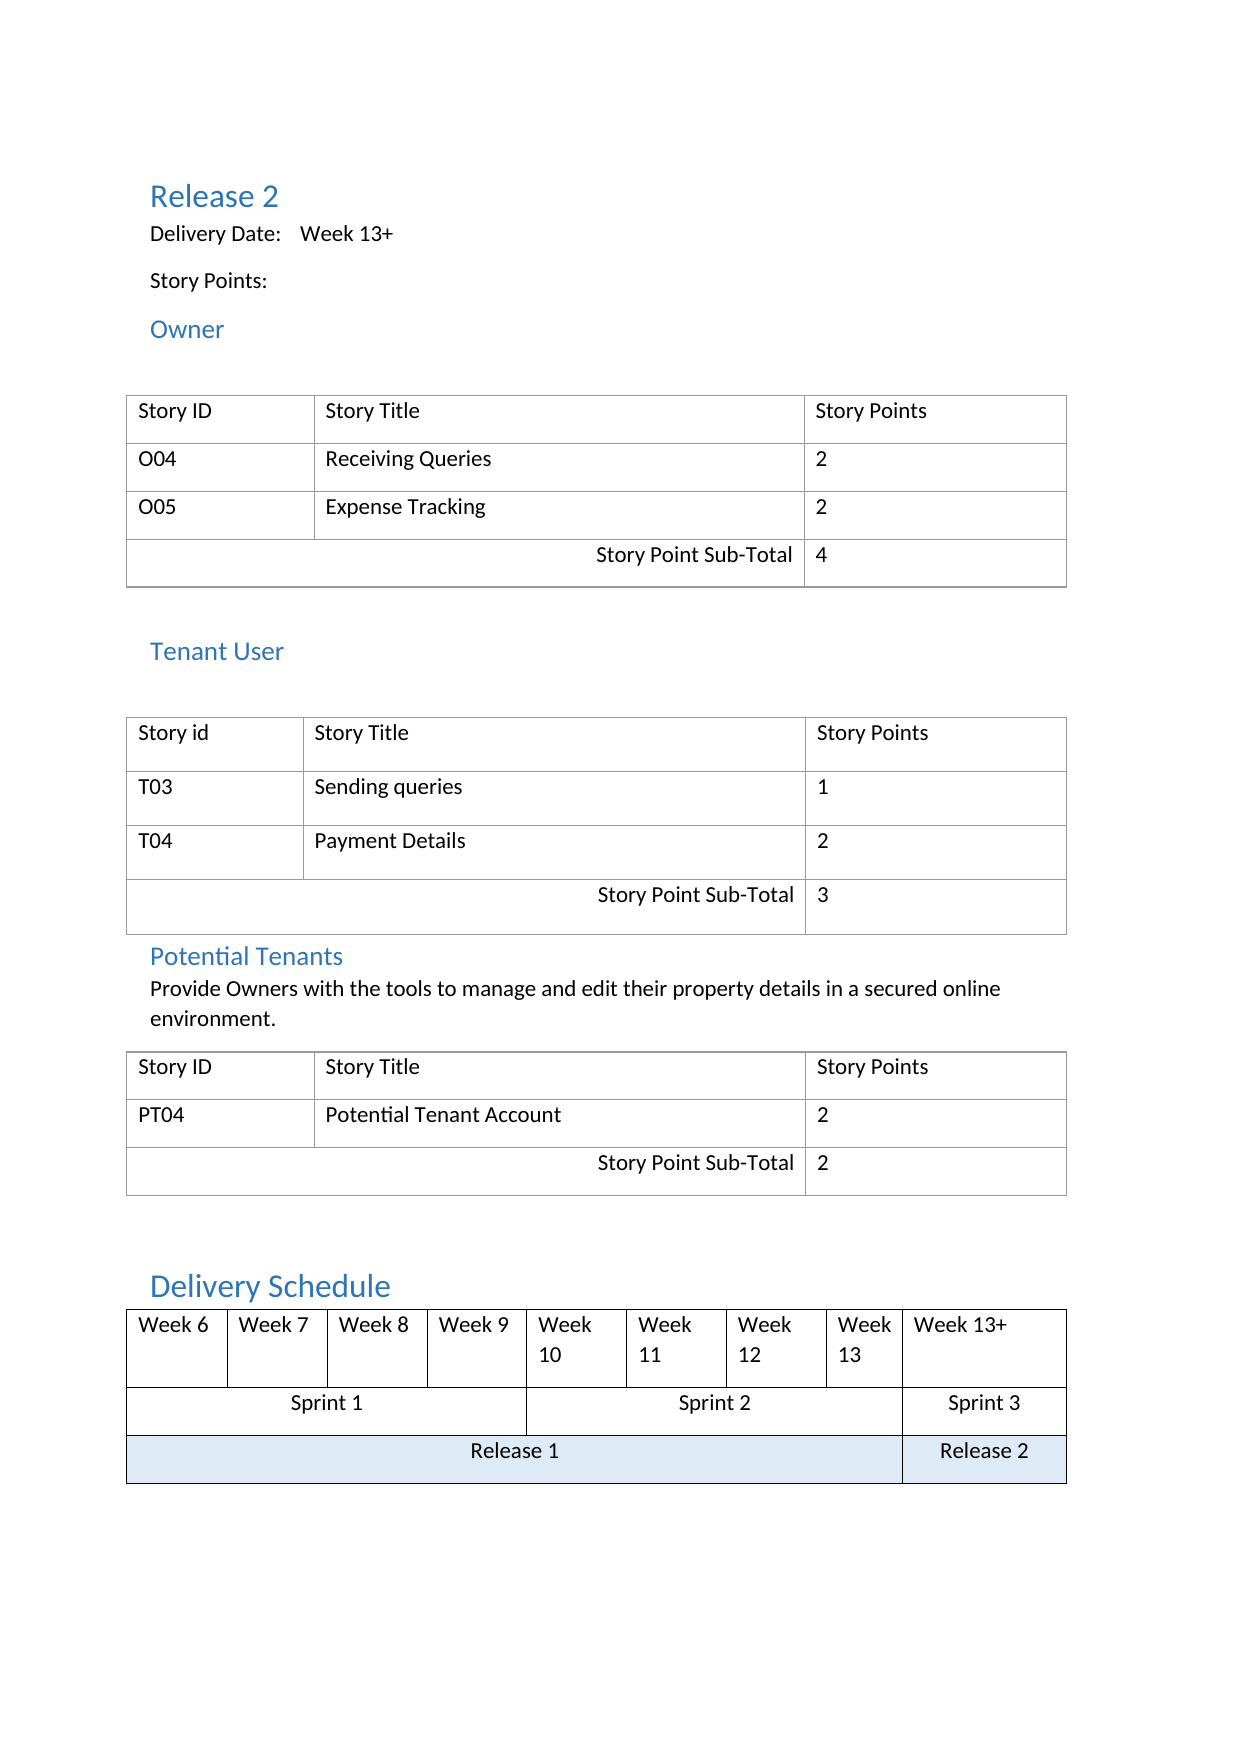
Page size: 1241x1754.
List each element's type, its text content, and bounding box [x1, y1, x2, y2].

table_cell 2 [806, 1148, 1066, 1195]
table_cell O04 [127, 444, 314, 491]
subtitle Tenant User [150, 634, 1090, 667]
subtitle Owner [150, 313, 1090, 346]
table_header Story ID [127, 396, 314, 443]
table_cell Sprint 3 [903, 1388, 1066, 1435]
table_header Week 7 [228, 1310, 327, 1387]
table_cell 2 [805, 444, 1066, 491]
table_cell 3 [806, 880, 1066, 933]
subtitle Potential Tenants [150, 939, 1090, 972]
table_cell PT04 [127, 1100, 314, 1147]
table_cell Story Point Sub-Total [127, 880, 805, 933]
table_cell T03 [127, 772, 303, 825]
text Provide Owners with the tools to manage and edit their property details in a secured online environment. [150, 974, 1090, 1033]
table_cell Potential Tenant Account [315, 1100, 805, 1147]
table_cell Story Point Sub-Total [127, 540, 804, 586]
table_cell Payment Details [304, 826, 805, 879]
table_header Week 13+ [903, 1310, 1066, 1387]
table_header Story Points [806, 718, 1066, 771]
table_cell Sprint 2 [527, 1388, 902, 1435]
subtitle Delivery Schedule [150, 1265, 1090, 1306]
table_header Week 10 [527, 1310, 626, 1387]
text Story Points: [150, 266, 1090, 294]
table_header Week 13 [827, 1310, 902, 1387]
table_cell 4 [805, 540, 1066, 586]
table_cell O05 [127, 492, 314, 539]
table_cell 1 [806, 772, 1066, 825]
table_cell T04 [127, 826, 303, 879]
table_header Story Title [315, 1053, 805, 1099]
table_header Story Points [806, 1053, 1066, 1099]
table_cell Sending queries [304, 772, 805, 825]
table_cell 2 [805, 492, 1066, 539]
table_header Week 12 [727, 1310, 826, 1387]
table_header Week 8 [328, 1310, 427, 1387]
table_cell Release 1 [127, 1436, 902, 1483]
table_cell Receiving Queries [315, 444, 804, 491]
table_header Story ID [127, 1053, 314, 1099]
table_header Week 11 [627, 1310, 726, 1387]
table_header Story id [127, 718, 303, 771]
table_header Week 6 [127, 1310, 227, 1387]
table_cell Sprint 1 [127, 1388, 526, 1435]
table_header Story Title [304, 718, 805, 771]
table_cell Release 2 [903, 1436, 1066, 1483]
table_header Story Title [315, 396, 804, 443]
table_cell Expense Tracking [315, 492, 804, 539]
table_header Story Points [805, 396, 1066, 443]
table_cell 2 [806, 1100, 1066, 1147]
text Delivery Date: Week 13+ [150, 219, 1090, 247]
subtitle Release 2 [150, 175, 1090, 216]
table_cell Story Point Sub-Total [127, 1148, 805, 1195]
table_header Week 9 [428, 1310, 526, 1387]
table_cell 2 [806, 826, 1066, 879]
